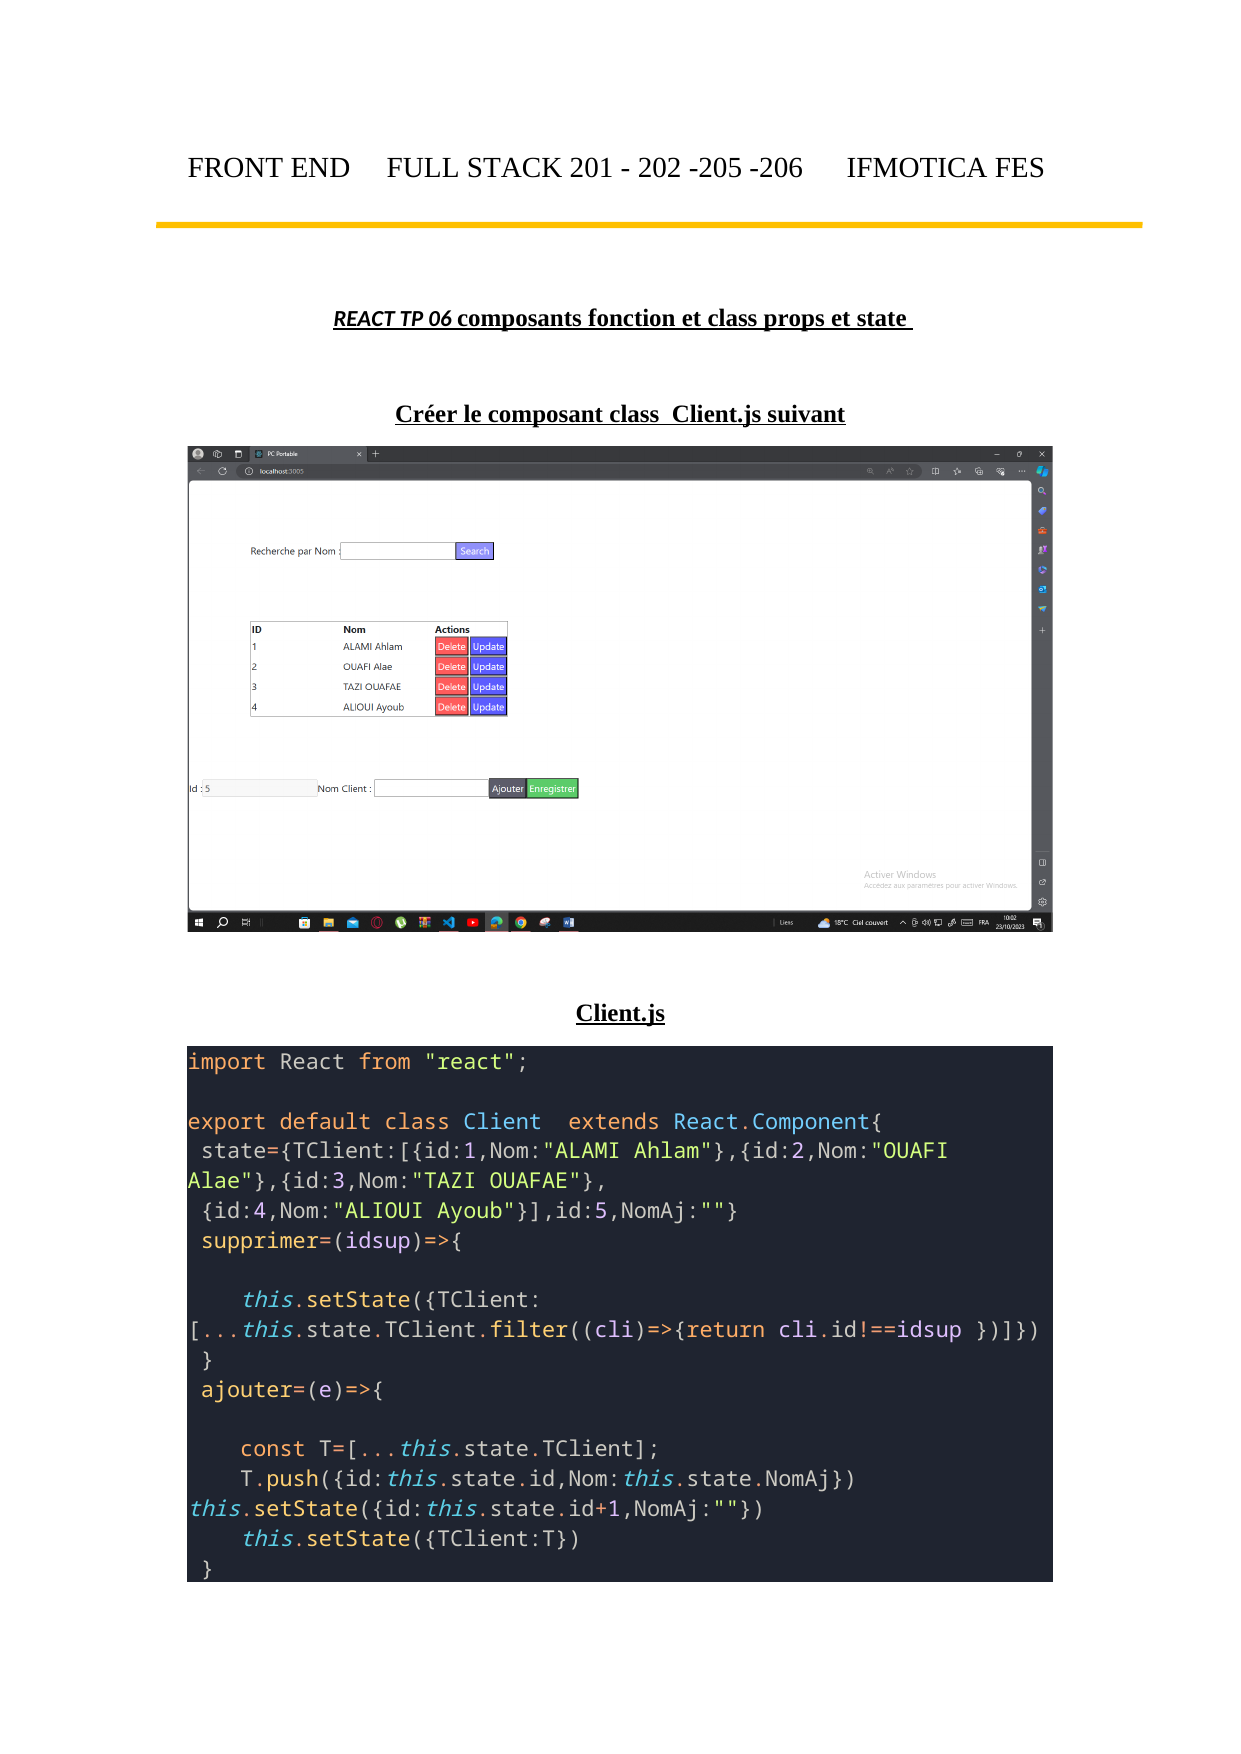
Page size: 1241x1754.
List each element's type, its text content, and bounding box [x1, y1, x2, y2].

text state={TClient:[{id:1,Nom:"ALAMI Ahlam"},{id:2,Nom:"OUAFI Alae"},{id:3,Nom:"TAZI OUAFAE"}, [187, 1136, 1053, 1195]
text ajouter=(e)=>{ [187, 1374, 1053, 1404]
text } [187, 1344, 1053, 1374]
text this.setState({id:this.state.id+1,NomAj:""}) [187, 1493, 1053, 1523]
text this.setState({TClient:T}) [187, 1523, 1053, 1553]
text supprimer=(idsup)=>{ [187, 1225, 1053, 1255]
text Client.js [187, 998, 1053, 1027]
text FRONT END FULL STACK 201 - 202 -205 -206 IFMOTICA FES [187, 150, 1053, 183]
text const T=[...this.state.TClient]; [187, 1433, 1053, 1463]
text {id:4,Nom:"ALIOUI Ayoub"}],id:5,NomAj:""} [187, 1195, 1053, 1225]
text Créer le composant class Client.js suivant [187, 399, 1053, 427]
text export default class Client extends React.Component{ [187, 1106, 1053, 1136]
text } [187, 1553, 1053, 1582]
text REACT TP 06 composants fonction et class props et state [187, 303, 1053, 332]
text this.setState({TClient:[...this.state.TClient.filter((cli)=>{return cli.id!==idsup })]}) [187, 1284, 1053, 1344]
text import React from "react"; [187, 1046, 1053, 1076]
text T.push({id:this.state.id,Nom:this.state.NomAj}) [187, 1463, 1053, 1493]
picture [187, 446, 1053, 932]
